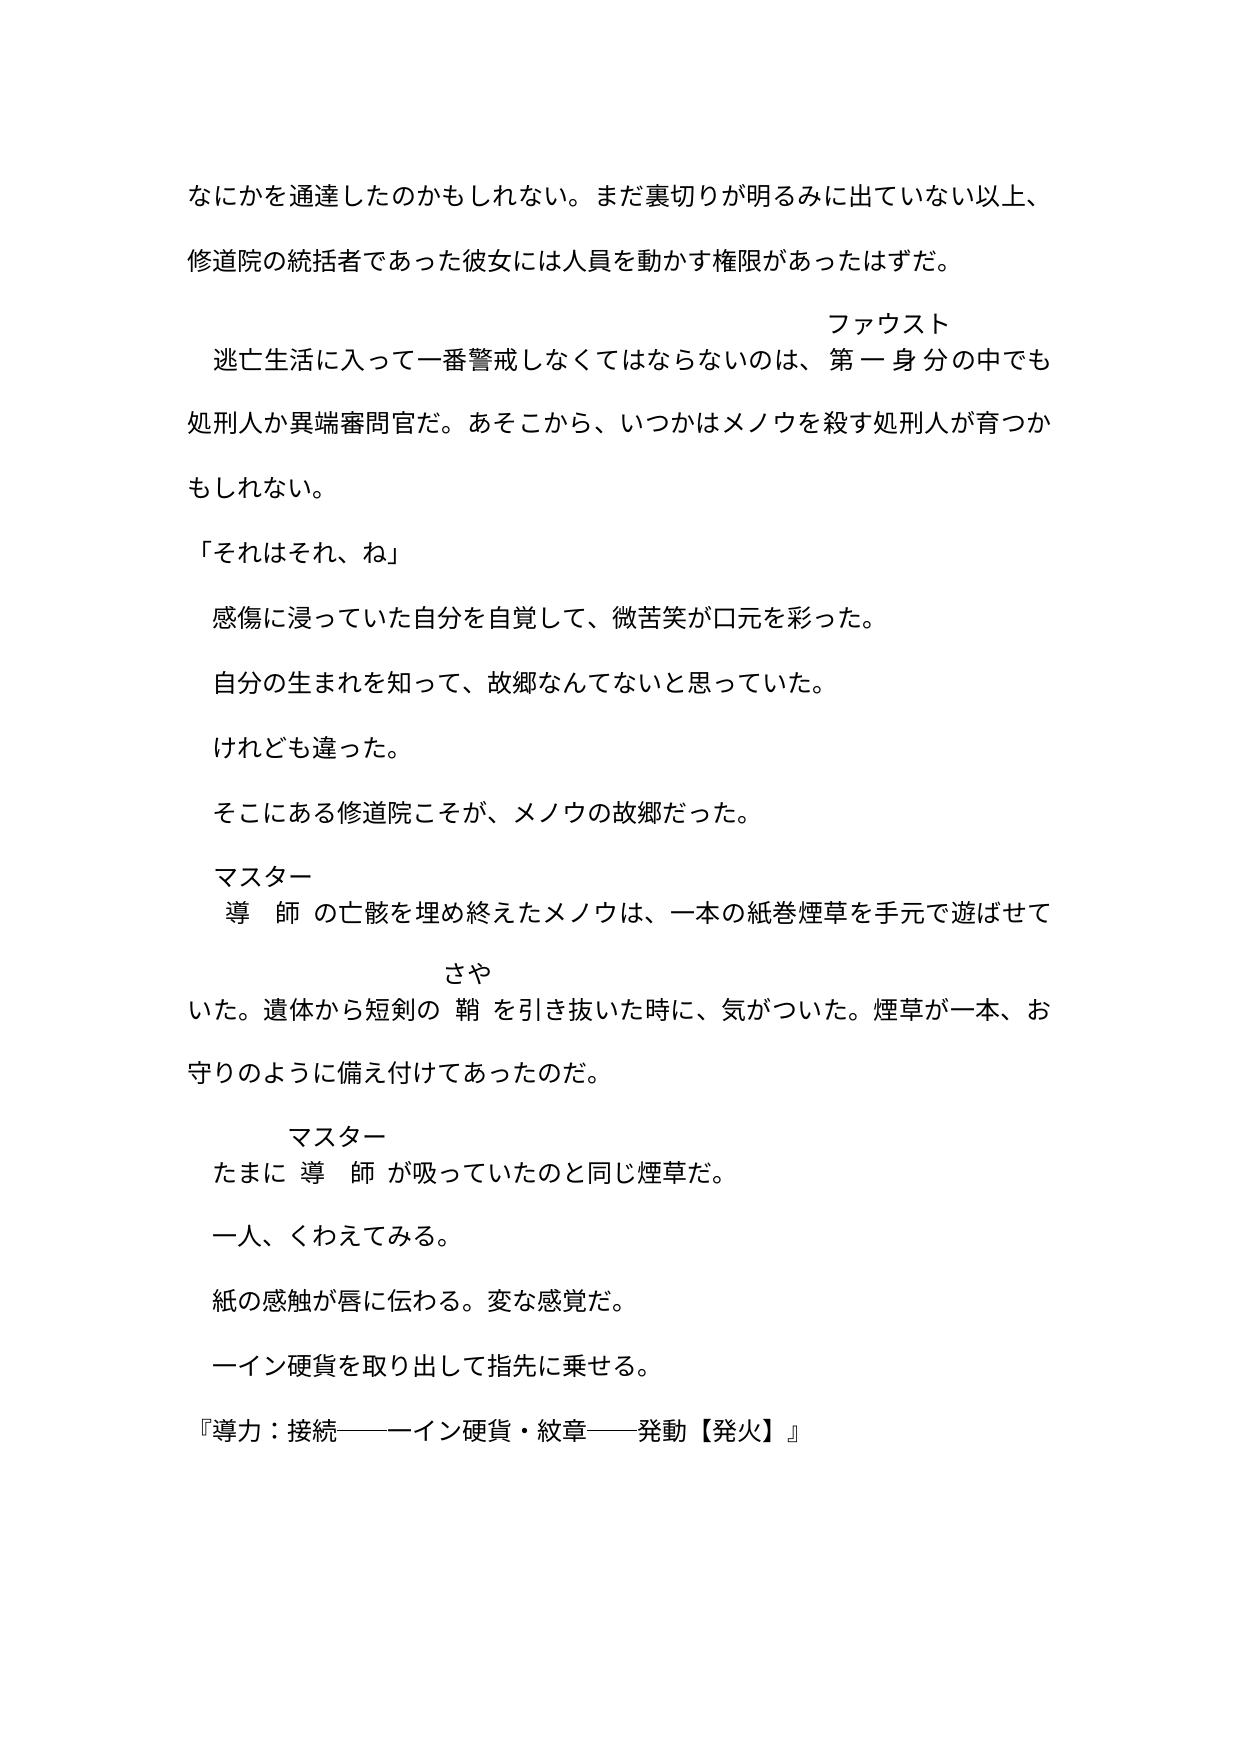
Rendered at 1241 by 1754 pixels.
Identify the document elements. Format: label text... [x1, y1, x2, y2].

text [187, 162, 1053, 292]
text 「それはそれ、ね」 [187, 519, 1053, 584]
text の亡骸を埋め終えたメノウは、一本の紙巻煙草を手元で遊ばせていた。遺体から短剣のを引き抜いた時に、気がついた。煙草が一本、お守りのように備え付けてあったのだ。 [187, 844, 1053, 1104]
text そこにある修道院こそが、メノウの故郷だった。 [187, 779, 1053, 844]
text 自分の生まれを知って、故郷なんてないと思っていた。 [187, 649, 1053, 714]
text 一人、くわえてみる。 [187, 1202, 1053, 1267]
text 感傷に浸っていた自分を自覚して、微苦笑が口元を彩った。 [187, 584, 1053, 649]
text 逃亡生活に入って一番警戒しなくてはならないのは、の中でも処刑人か異端審問官だ。あそこから、いつかはメノウを殺す処刑人が育つかもしれない。 [187, 292, 1053, 519]
text けれども違った。 [187, 714, 1053, 779]
text たまにが吸っていたのと同じ煙草だ。 [187, 1104, 1053, 1202]
text 一イン硬貨を取り出して指先に乗せる。 [187, 1332, 1053, 1397]
text 紙の感触が唇に伝わる。変な感覚だ。 [187, 1267, 1053, 1332]
text 『導力：接続──一イン硬貨・紋章──発動【発火】』 [187, 1397, 1053, 1462]
